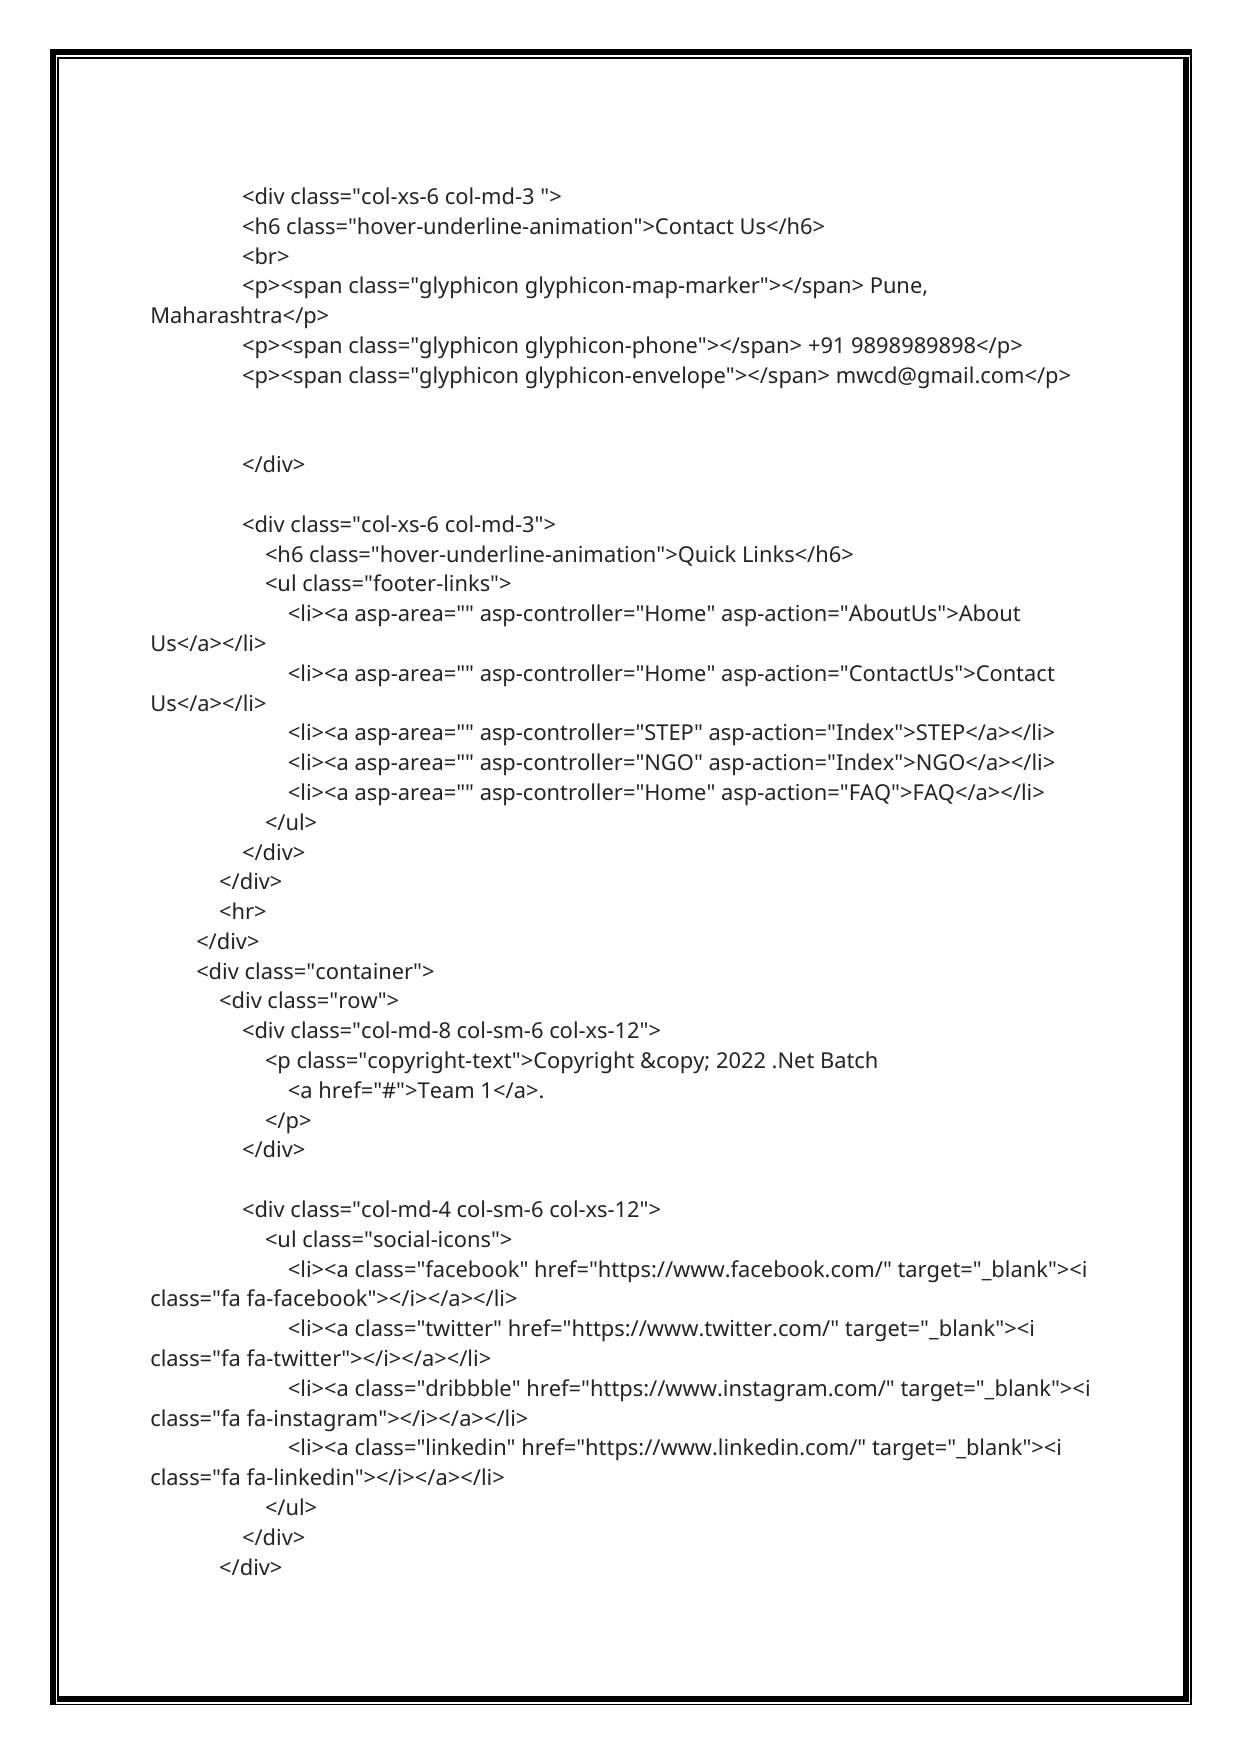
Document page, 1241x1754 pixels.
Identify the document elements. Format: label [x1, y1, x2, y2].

text [150, 151, 1099, 1581]
